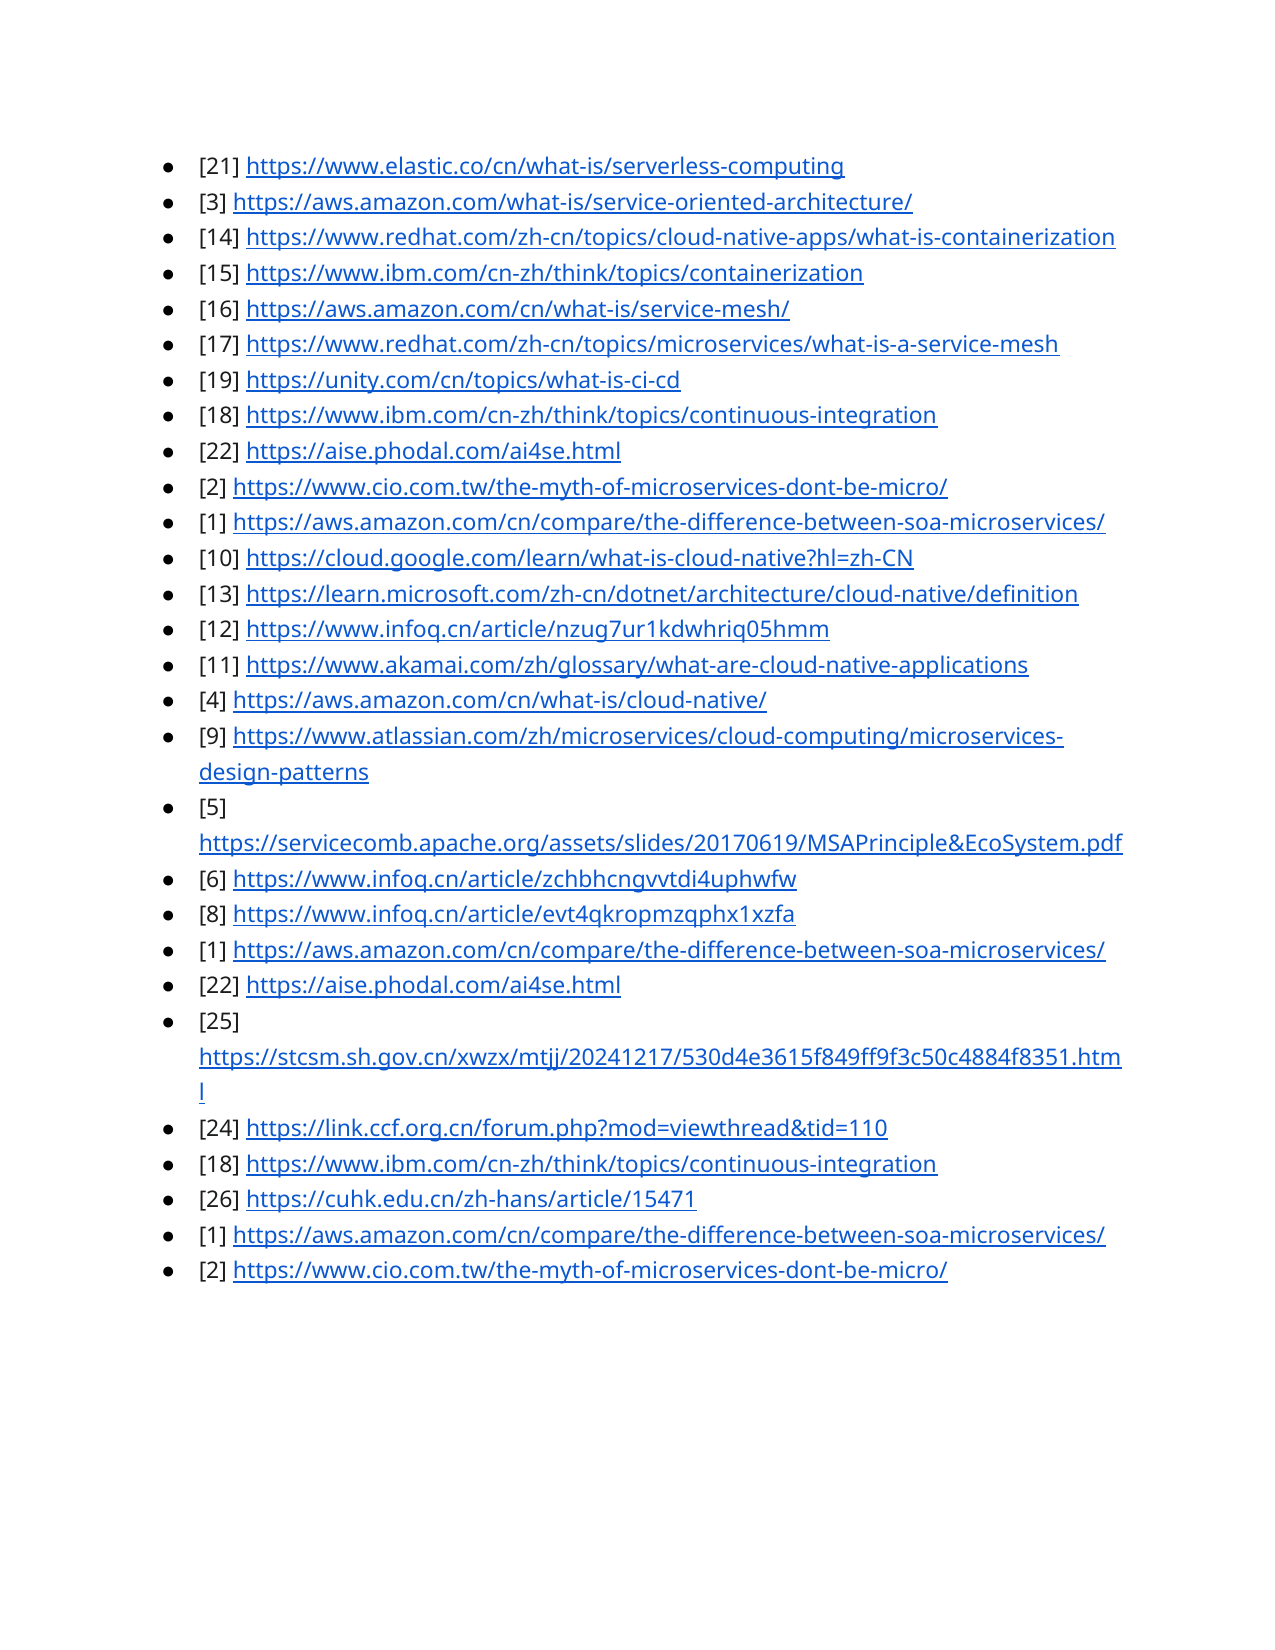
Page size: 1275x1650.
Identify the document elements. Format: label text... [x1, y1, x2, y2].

list [3] https://aws.amazon.com/what-is/service-oriented-architecture/ [161, 186, 1125, 217]
list [5] https://servicecomb.apache.org/assets/slides/20170619/MSAPrinciple&EcoSystem.pdf [161, 791, 1125, 858]
list [16] https://aws.amazon.com/cn/what-is/service-mesh/ [161, 292, 1125, 324]
list [21] https://www.elastic.co/cn/what-is/serverless-computing [161, 150, 1125, 181]
list [6] https://www.infoq.cn/article/zchbhcngvvtdi4uphwfw [161, 862, 1125, 894]
list [9] https://www.atlassian.com/zh/microservices/cloud-computing/microservices-design-patterns [161, 720, 1125, 787]
list [2] https://www.cio.com.tw/the-myth-of-microservices-dont-be-micro/ [161, 471, 1125, 502]
list [13] https://learn.microsoft.com/zh-cn/dotnet/architecture/cloud-native/definition [161, 577, 1125, 609]
list [1] https://aws.amazon.com/cn/compare/the-difference-between-soa-microservices/ [161, 506, 1125, 537]
list [12] https://www.infoq.cn/article/nzug7ur1kdwhriq05hmm [161, 613, 1125, 644]
list [22] https://aise.phodal.com/ai4se.html [161, 969, 1125, 1001]
list [18] https://www.ibm.com/cn-zh/think/topics/continuous-integration [161, 399, 1125, 431]
list [15] https://www.ibm.com/cn-zh/think/topics/containerization [161, 257, 1125, 288]
list [18] https://www.ibm.com/cn-zh/think/topics/continuous-integration [161, 1147, 1125, 1179]
list [4] https://aws.amazon.com/cn/what-is/cloud-native/ [161, 684, 1125, 716]
list [17] https://www.redhat.com/zh-cn/topics/microservices/what-is-a-service-mesh [161, 328, 1125, 359]
list [11] https://www.akamai.com/zh/glossary/what-are-cloud-native-applications [161, 649, 1125, 680]
list [25] https://stcsm.sh.gov.cn/xwzx/mtjj/20241217/530d4e3615f849ff9f3c50c4884f8351.html [161, 1005, 1125, 1107]
list [22] https://aise.phodal.com/ai4se.html [161, 435, 1125, 466]
list [1] https://aws.amazon.com/cn/compare/the-difference-between-soa-microservices/ [161, 934, 1125, 965]
list [2] https://www.cio.com.tw/the-myth-of-microservices-dont-be-micro/ [161, 1254, 1125, 1286]
list [14] https://www.redhat.com/zh-cn/topics/cloud-native-apps/what-is-containerization [161, 221, 1125, 252]
list [19] https://unity.com/cn/topics/what-is-ci-cd [161, 364, 1125, 395]
list [26] https://cuhk.edu.cn/zh-hans/article/15471 [161, 1183, 1125, 1214]
list [10] https://cloud.google.com/learn/what-is-cloud-native?hl=zh-CN [161, 542, 1125, 573]
list [24] https://link.ccf.org.cn/forum.php?mod=viewthread&tid=110 [161, 1112, 1125, 1143]
list [8] https://www.infoq.cn/article/evt4qkropmzqphx1xzfa [161, 898, 1125, 929]
list [1] https://aws.amazon.com/cn/compare/the-difference-between-soa-microservices/ [161, 1219, 1125, 1250]
